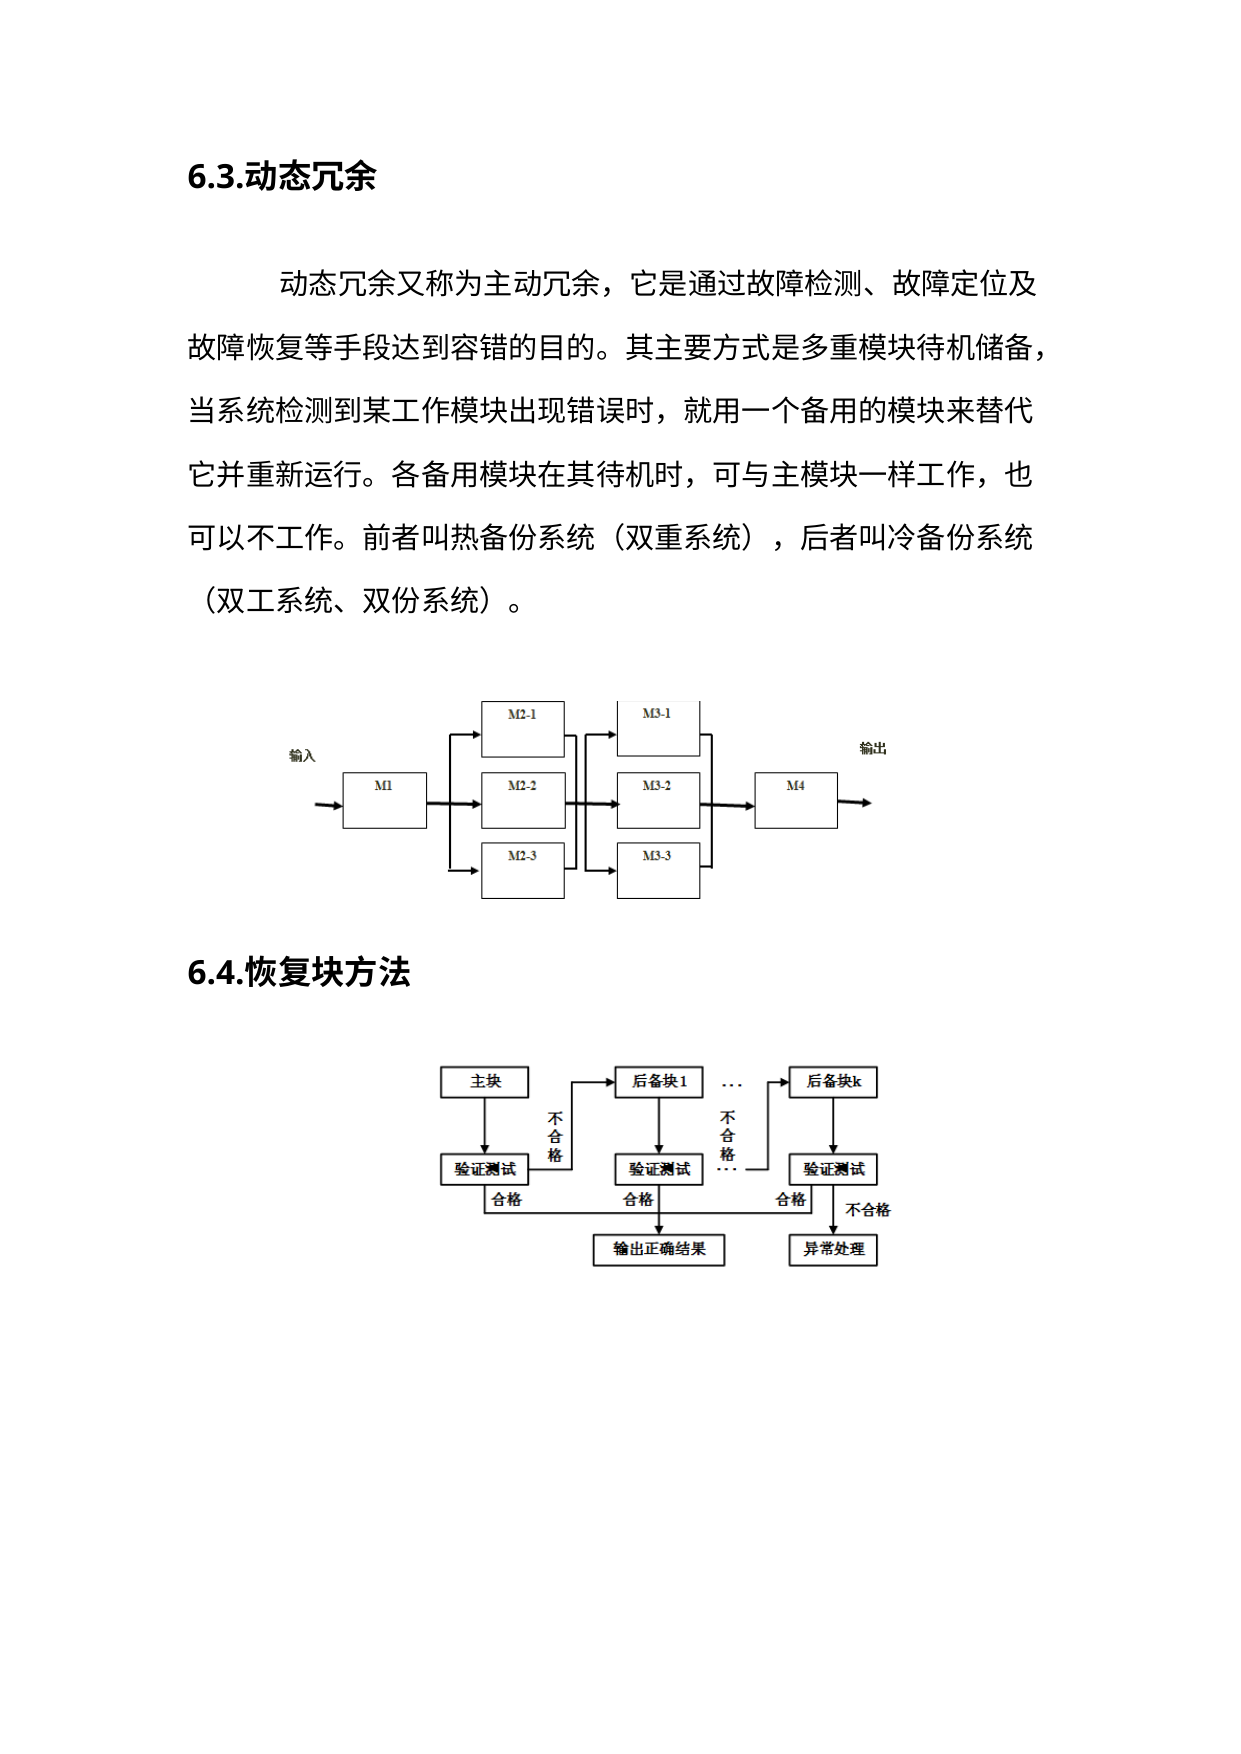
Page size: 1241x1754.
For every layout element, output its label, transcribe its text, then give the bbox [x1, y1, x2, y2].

picture [433, 1056, 899, 1273]
text 动态冗余又称为主动冗余，它是通过故障检测、故障定位及故障恢复等手段达到容错的目的。其主要方式是多重模块待机储备，当系统检测到某工作模块出现错误时，就用一个备用的模块来替代它并重新运行。各备用模块在其待机时，可与主模块一样工作，也可以不工作。前者叫热备份系统（双重系统），后者叫冷备份系统（双工系统、双份系统）。 [187, 261, 1053, 620]
subtitle 6.4.恢复块方法 [187, 946, 1053, 994]
subtitle 6.3.动态冗余 [187, 150, 1053, 198]
picture [279, 701, 910, 899]
